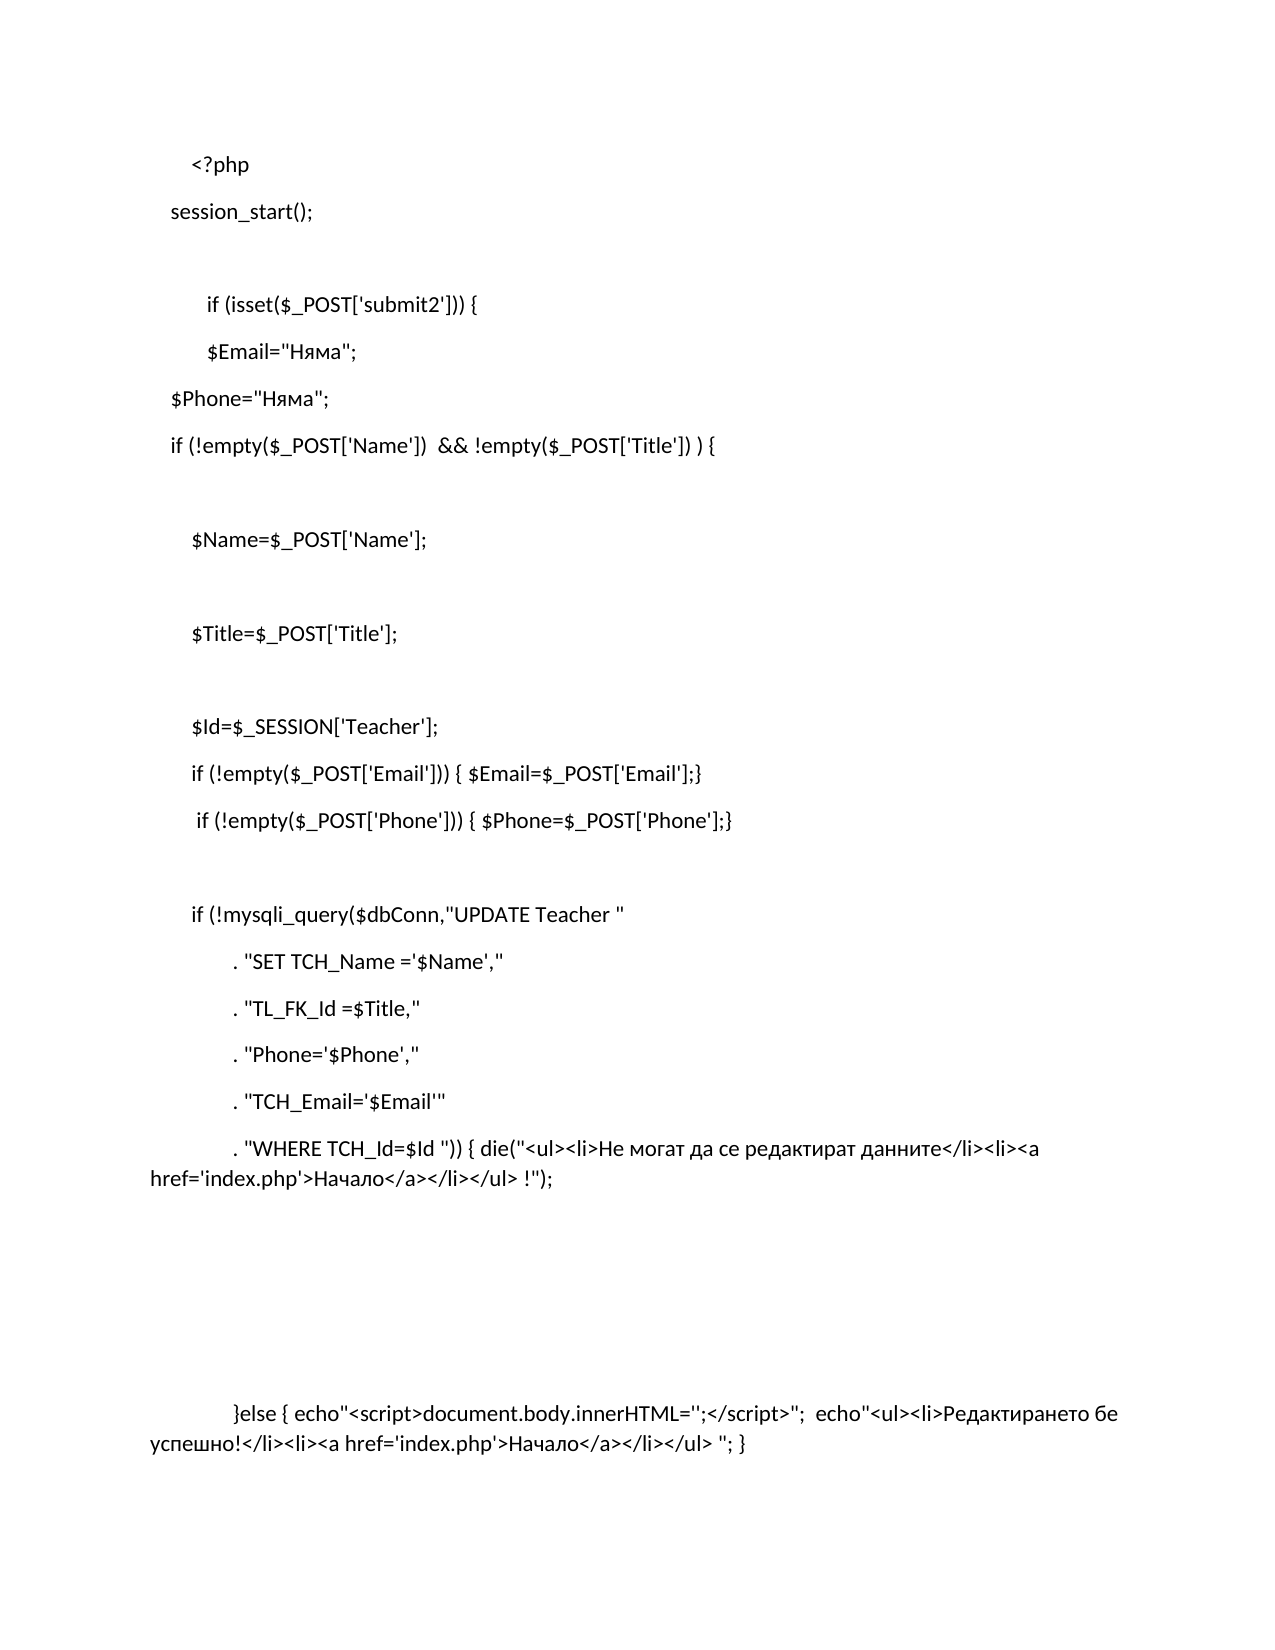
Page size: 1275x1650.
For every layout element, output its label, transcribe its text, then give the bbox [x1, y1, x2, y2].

text if (!empty($_POST['Email'])) { $Email=$_POST['Email'];} [150, 759, 1125, 787]
text if (!mysqli_query($dbConn,"UPDATE Teacher " [150, 900, 1125, 928]
text . "WHERE TCH_Id=$Id ")) { die("<ul><li>Не могат да се редактират данните</li><li><a href='index.php'>Начало</a></li></ul> !"); [150, 1134, 1125, 1193]
text . "SET TCH_Name ='$Name'," [150, 947, 1125, 975]
text . "Phone='$Phone'," [150, 1041, 1125, 1069]
text $Name=$_POST['Name']; [150, 525, 1125, 553]
text $Title=$_POST['Title']; [150, 619, 1125, 647]
text }else { echo"<script>document.body.innerHTML='';</script>"; echo"<ul><li>Редактирането бе успешно!</li><li><a href='index.php'>Начало</a></li></ul> "; } [150, 1399, 1125, 1457]
text if (isset($_POST['submit2'])) { [150, 291, 1125, 319]
text <?php [150, 150, 1125, 178]
text $Email="Няма"; [150, 337, 1125, 366]
text if (!empty($_POST['Name']) && !empty($_POST['Title']) ) { [150, 431, 1125, 459]
text $Id=$_SESSION['Teacher']; [150, 712, 1125, 741]
text . "TL_FK_Id =$Title," [150, 994, 1125, 1022]
text session_start(); [150, 197, 1125, 225]
text $Phone="Няма"; [150, 384, 1125, 412]
text . "TCH_Email='$Email'" [150, 1087, 1125, 1116]
text if (!empty($_POST['Phone'])) { $Phone=$_POST['Phone'];} [150, 806, 1125, 834]
